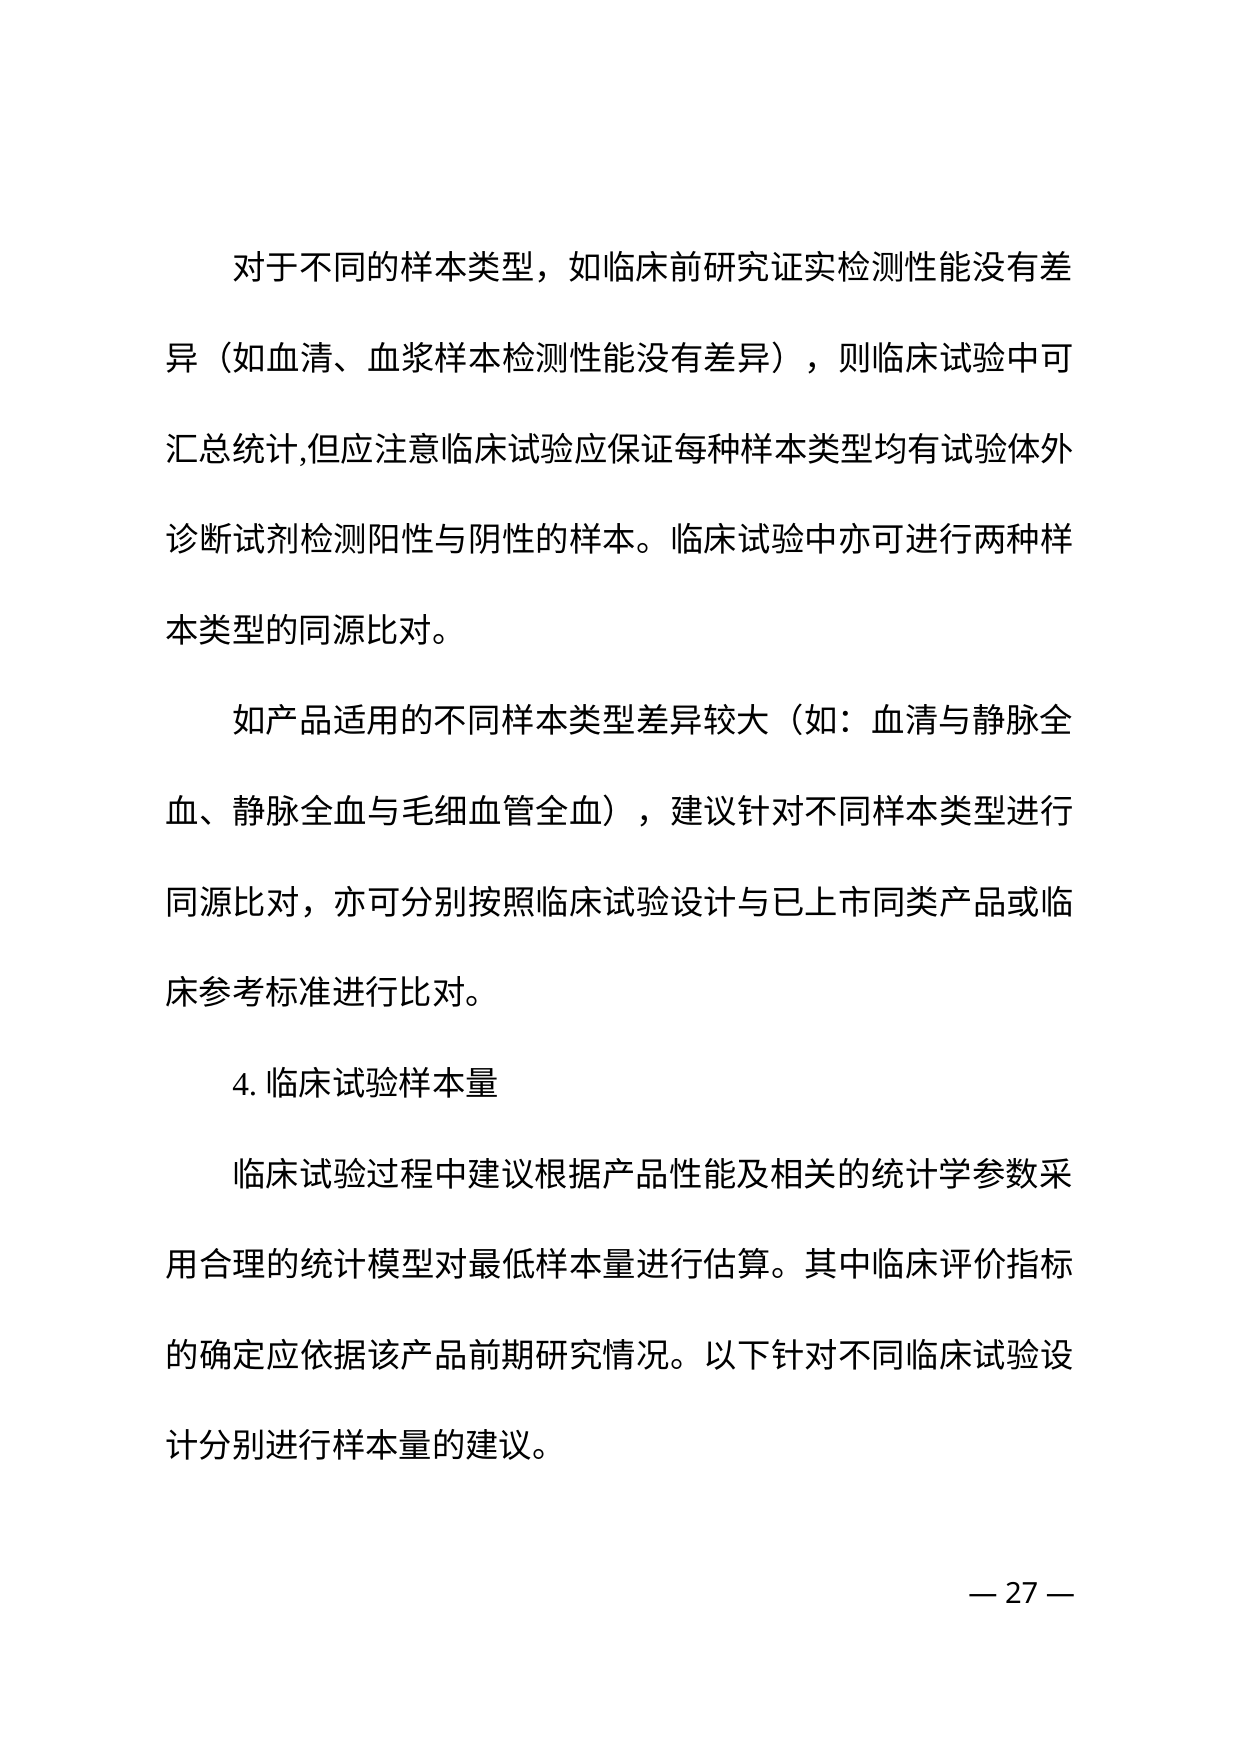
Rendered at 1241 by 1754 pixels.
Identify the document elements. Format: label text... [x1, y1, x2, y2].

text 如产品适用的不同样本类型差异较大（如：血清与静脉全血、静脉全血与毛细血管全血），建议针对不同样本类型进行同源比对，亦可分别按照临床试验设计与已上市同类产品或临床参考标准进行比对。 [165, 673, 1075, 1036]
text 临床试验过程中建议根据产品性能及相关的统计学参数采用合理的统计模型对最低样本量进行估算。其中临床评价指标的确定应依据该产品前期研究情况。以下针对不同临床试验设计分别进行样本量的建议。 [165, 1126, 1075, 1489]
text 对于不同的样本类型，如临床前研究证实检测性能没有差异（如血清、血浆样本检测性能没有差异），则临床试验中可汇总统计,但应注意临床试验应保证每种样本类型均有试验体外诊断试剂检测阳性与阴性的样本。临床试验中亦可进行两种样本类型的同源比对。 [165, 220, 1075, 673]
text 4. 临床试验样本量 [165, 1036, 1075, 1126]
